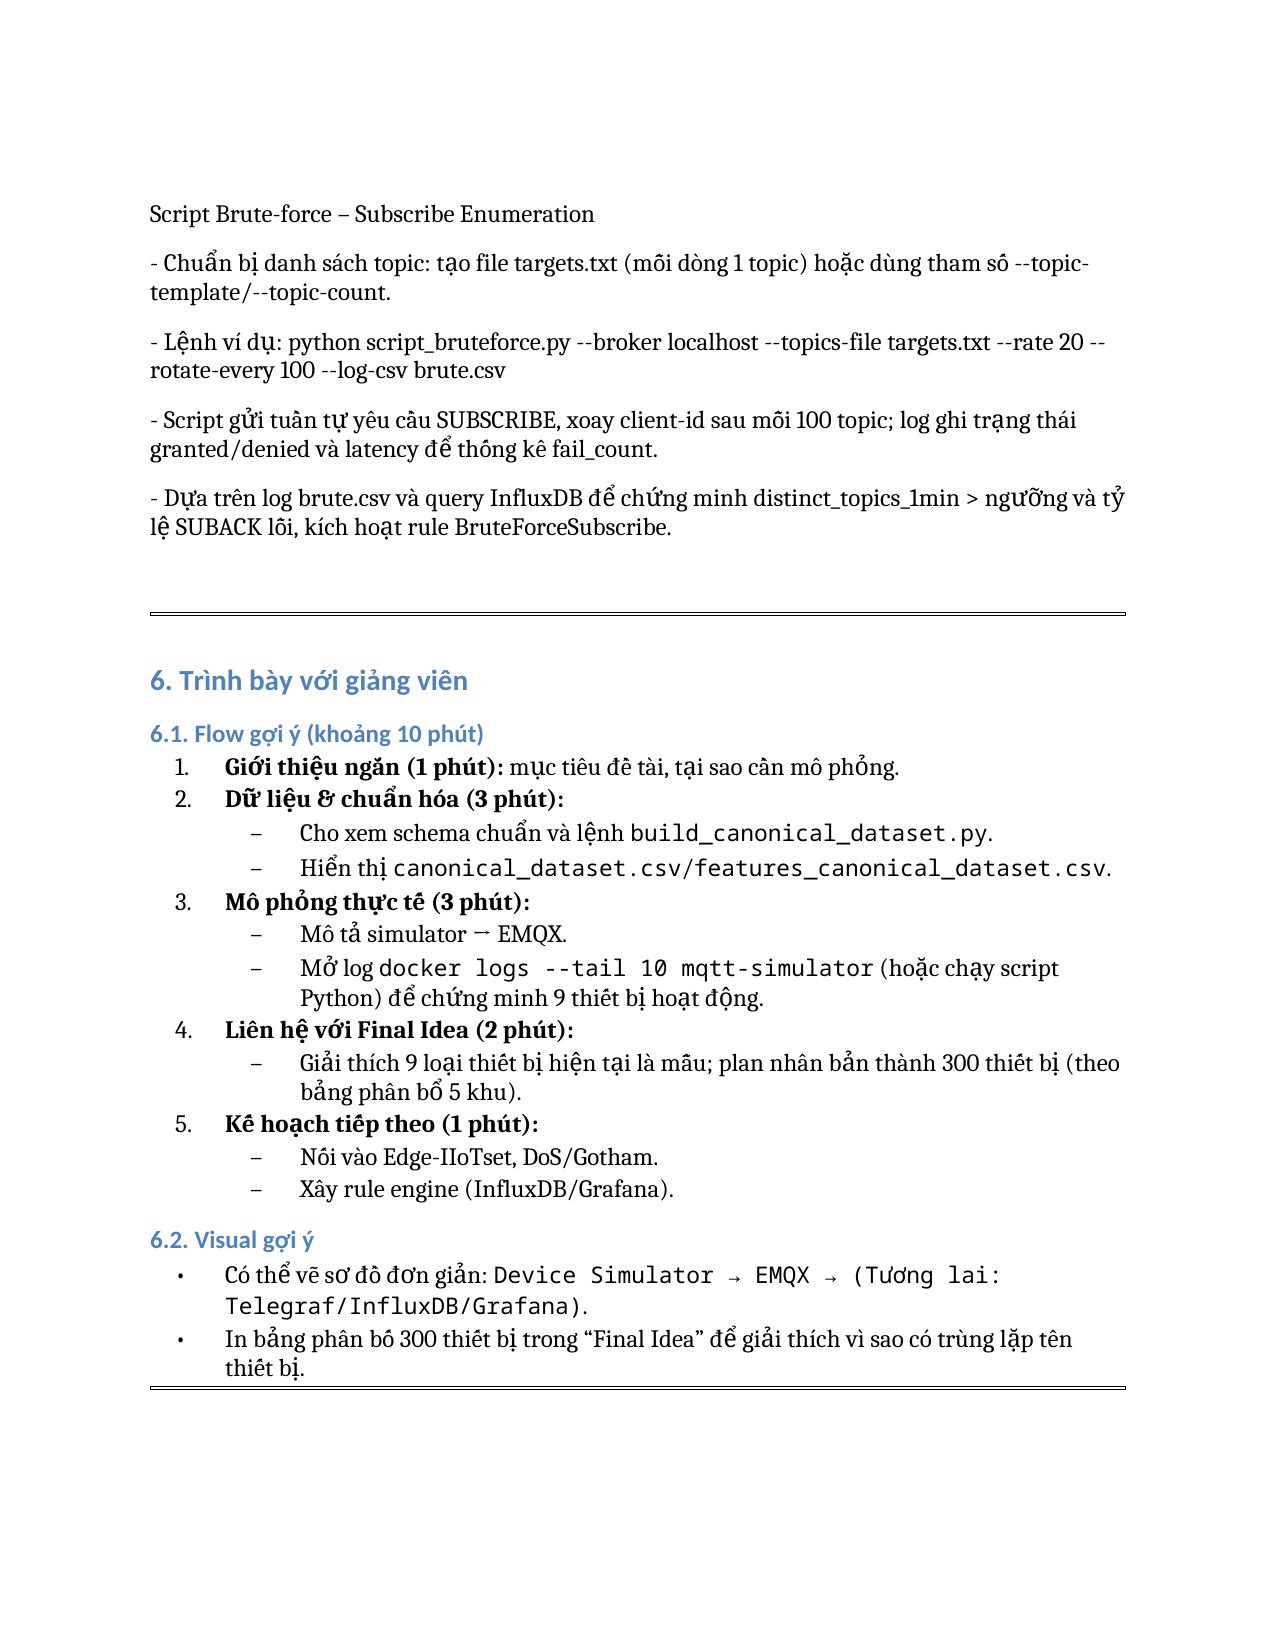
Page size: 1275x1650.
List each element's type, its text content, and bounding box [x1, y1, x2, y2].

subtitle 6.2. Visual gợi ý [150, 1224, 1125, 1255]
subtitle 6. Trình bày với giảng viên [150, 662, 1125, 697]
list In bảng phân bố 300 thiết bị trong “Final Idea” để giải thích vì sao có trùng lặp tên thiết bị. [175, 1325, 1125, 1382]
text - Chuẩn bị danh sách topic: tạo file targets.txt (mỗi dòng 1 topic) hoặc dùng tham số --topic-template/--topic-count. [150, 249, 1125, 307]
list Kế hoạch tiếp theo (1 phút): [175, 1110, 1125, 1139]
text Script Brute-force – Subscribe Enumeration [150, 199, 1125, 228]
subtitle 6.1. Flow gợi ý (khoảng 10 phút) [150, 718, 1125, 749]
list Liên hệ với Final Idea (2 phút): [175, 1016, 1125, 1045]
list Có thể vẽ sơ đồ đơn giản: Device Simulator → EMQX → (Tương lai: Telegraf/InfluxDB/Grafana). [175, 1259, 1125, 1321]
list Giới thiệu ngắn (1 phút): mục tiêu đề tài, tại sao cần mô phỏng. [175, 752, 1125, 781]
list Giải thích 9 loại thiết bị hiện tại là mẫu; plan nhân bản thành 300 thiết bị (theo bảng phân bổ 5 khu). [250, 1049, 1125, 1106]
text - Lệnh ví dụ: python script_bruteforce.py --broker localhost --topics-file targets.txt --rate 20 --rotate-every 100 --log-csv brute.csv [150, 327, 1125, 385]
list Nối vào Edge-IIoTset, DoS/Gotham. [250, 1142, 1125, 1171]
list Mở log docker logs --tail 10 mqtt-simulator (hoặc chạy script Python) để chứng minh 9 thiết bị hoạt động. [250, 952, 1125, 1012]
text - Script gửi tuần tự yêu cầu SUBSCRIBE, xoay client-id sau mỗi 100 topic; log ghi trạng thái granted/denied và latency để thống kê fail_count. [150, 406, 1125, 463]
list Mô tả simulator → EMQX. [250, 920, 1125, 949]
list Mô phỏng thực tế (3 phút): [175, 887, 1125, 916]
list Hiển thị canonical_dataset.csv/features_canonical_dataset.csv. [250, 852, 1125, 884]
list Dữ liệu & chuẩn hóa (3 phút): [175, 785, 1125, 814]
list Xây rule engine (InfluxDB/Grafana). [250, 1175, 1125, 1204]
list Cho xem schema chuẩn và lệnh build_canonical_dataset.py. [250, 817, 1125, 849]
text - Dựa trên log brute.csv và query InfluxDB để chứng minh distinct_topics_1min > ngưỡng và tỷ lệ SUBACK lỗi, kích hoạt rule BruteForceSubscribe. [150, 484, 1125, 542]
